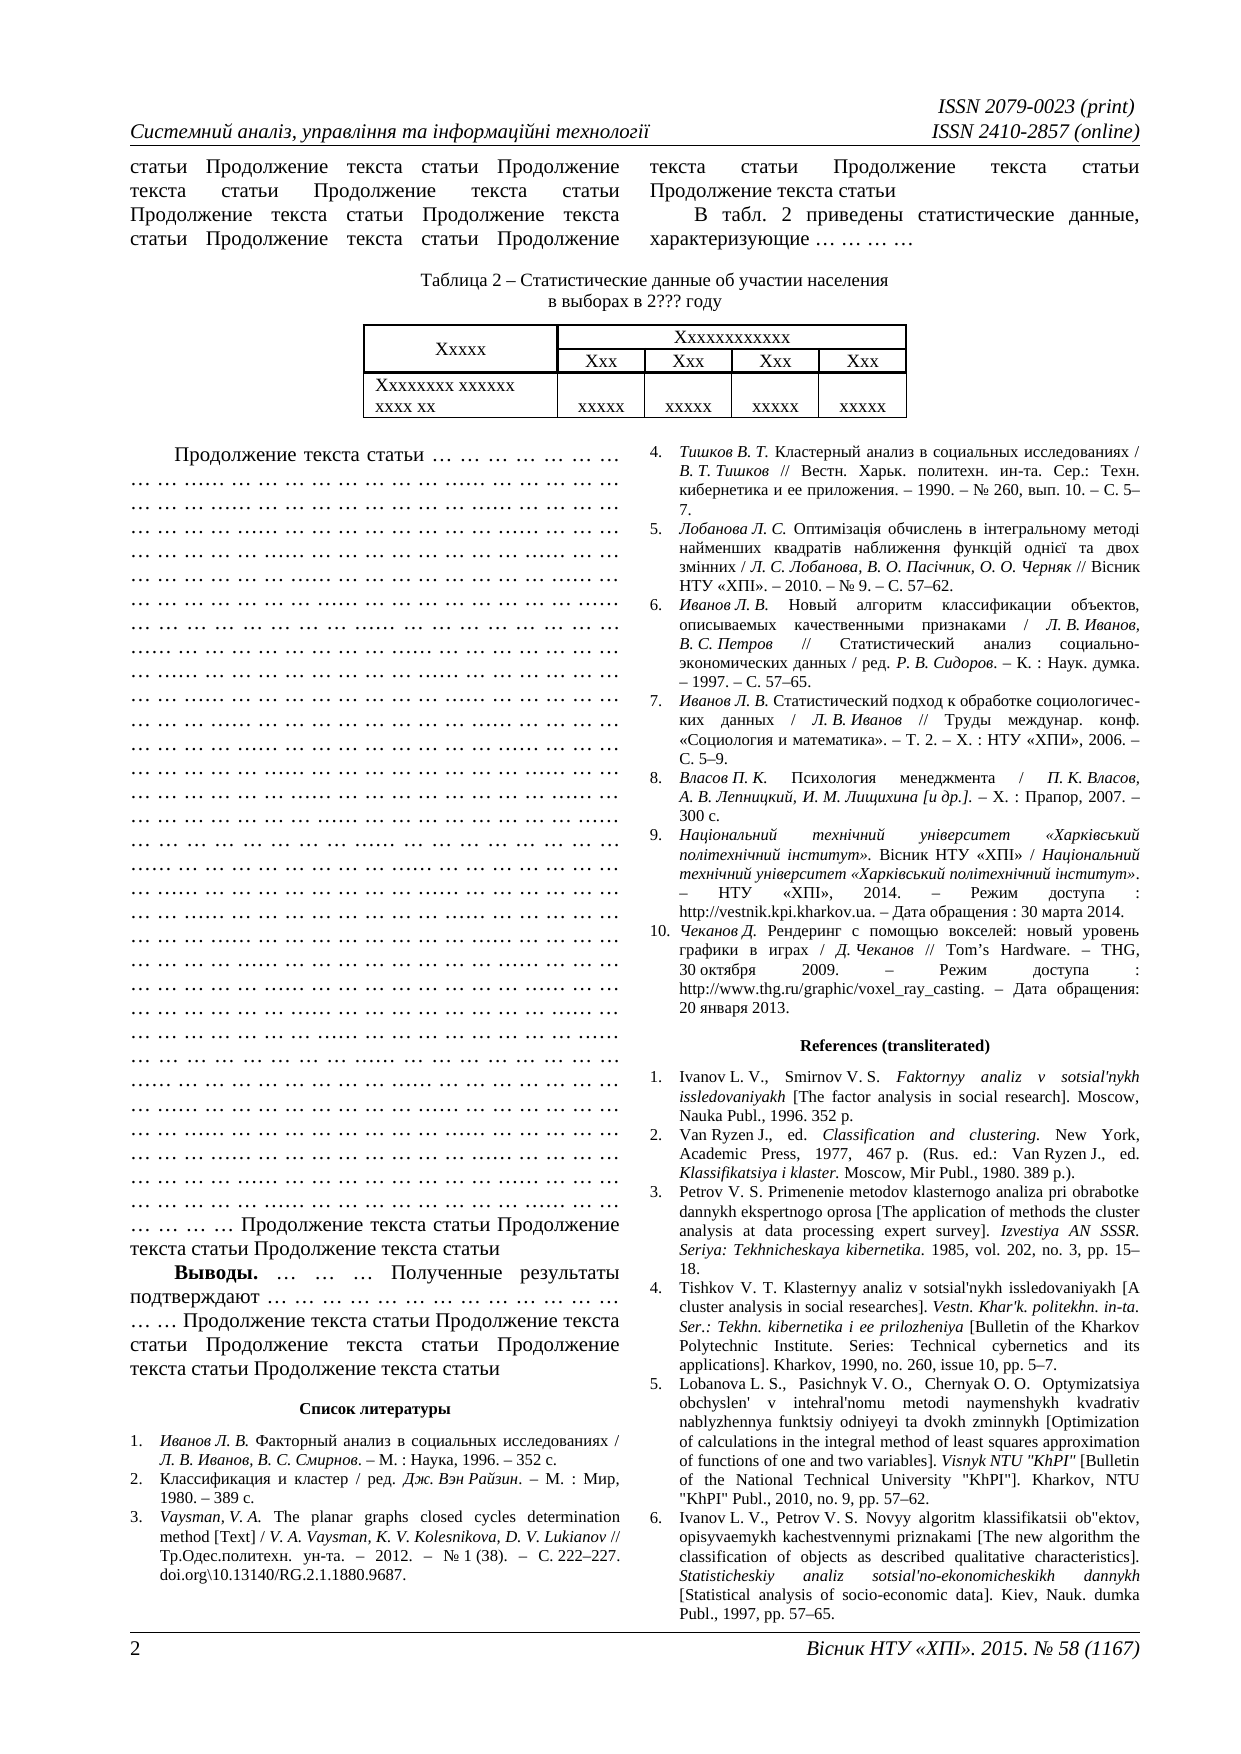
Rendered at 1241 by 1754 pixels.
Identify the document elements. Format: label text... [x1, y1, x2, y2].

text 6. Ivanov L. V., Petrov V. S. Novyy algoritm klassifikatsii ob"ektov, opisyvaemykh kachestvennymi priznakami [The new algorithm the classification of objects as described qualitative characteristics]. Statisticheskiy analiz sotsial'no-ekonomicheskikh dannykh [Statistical analysis of socio-economic data]. Kiev, Nauk. dumka Publ., 1997, pp. 57–65. [649, 1508, 1140, 1623]
text 6. Иванов Л. В. Новый алгоритм классификации объектов, описываемых качественными признаками / Л. В. Иванов, В. С. Петров // Статистический анализ социально-экономических данных / ред. Р. В. Сидоров. – К. : Наук. думка. – 1997. – С. 57–65. [649, 595, 1140, 691]
text 8. Власов П. К. Психология менеджмента / П. К. Власов, А. В. Лепницкий, И. М. Лищихина [и др.]. – X. : Прапор, 2007. – 300 с. [649, 768, 1140, 825]
table_cell Ххх [646, 350, 731, 371]
table_cell xxxxx [732, 374, 818, 417]
text 5. Лобанова Л. С. Оптимізація обчислень в інтегральному методі найменших квадратів наближення функцій однієї та двох змінних / Л. С. Лобанова, В. О. Пасічник, О. О. Черняк // Вісник НТУ «ХПІ». – 2010. – № 9. – С. 57–62. [649, 518, 1140, 595]
text 1. Иванов Л. В. Факторный анализ в социальных исследованиях / Л. В. Иванов, В. С. Смирнов. – М. : Наука, 1996. – 352 с. [130, 1431, 620, 1469]
text 7. Иванов Л. В. Статистический подход к обработке социологических данных / Л. В. Иванов // Труды междунар. конф. «Социология и математика». – Т. 2. – Х. : НТУ «ХПИ», 2006. – С. 5–9. [649, 691, 1140, 768]
text Продолжение текста статьи … … … … … … … … … …… … … … … … … … … …… … … … … … … … … …… … … … … … … … … …… … … … … … … … … …… … … … … … … … … …… … … … … … … … … …… … … … … … … … … …… … … … … … … … … …… … … … … … … … … …… … … … … … … … … …… … … … … … … … … …… … … … … … … … … …… … … … … … … … … …… … … … … … … … … …… … … … … … … … … …… … … … … … … … … …… … … … … … … … … …… … … … … … … … … …… … … … … … … … … …… … … … … … … … … …… … … … … … … … … …… … … … … … … … … …… … … … … … … … … …… … … … … … … … … …… … … … … … … … … …… … … … … … … … … …… … … … … … … … … …… … … … … … … … … …… … … … … … … … … …… … … … … … … … … …… … … … … … … … … …… … … … … … … … … …… … … … … … … … … …… … … … … … … … … …… … … … … … … … … …… … … … … … … … … …… … … … … … … … … …… … … … … … … … … …… … … … … … … … … …… … … … … … … … … …… … … … … … … … … …… … … … … … … … … …… … … … … … … … … …… … … … … … … … … …… … … … … … … … … …… … … … … … … … … …… … … … … … … … … …… … … … … … … … … …… … … … … … … … … …… … … … … … … … … …… … … … … … … … … …… … … … … … … … … …… … … … … … … … … …… … … … … … … … … …… … … … … … … … … …… … … … … … … … … …… … … … … … … … … …… … … … … … … … … …… … … … … … … Продолжение текста статьи Продолжение текста статьи Продолжение текста статьи [130, 442, 620, 1260]
table_header Ххххх [365, 326, 556, 371]
text Выводы. … … … Полученные результаты подтверждают … … … … … … … … … … … … … … … Продолжение текста статьи Продолжение текста статьи Продолжение текста статьи Продолжение текста статьи Продолжение текста статьи [130, 1260, 620, 1380]
table_header Хххххххххххх [559, 326, 905, 348]
text References (transliterated) [649, 1036, 1140, 1055]
text 4. Tishkov V. T. Klasternyy analiz v sotsial'nykh issledovaniyakh [A cluster analysis in social researches]. Vestn. Khar'k. politekhn. in-ta. Ser.: Tekhn. kibernetika i ee prilozheniya [Bulletin of the Kharkov Polytechnic Institute. Series: Technical cybernetics and its applications]. Kharkov, 1990, no. 260, issue 10, pp. 5–7. [649, 1278, 1140, 1374]
text 9. Національний технічний університет «Харківський політехнічний інститут». Вісник НТУ «ХПІ» / Національний технічний університет «Харківський політехнічний інститут». – НТУ «ХПІ», 2014. – Режим доступа : http://vestnik.kpi.kharkov.ua. – Дата обращения : 30 марта 2014. [649, 825, 1140, 921]
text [649, 153, 1140, 202]
table_cell Ххх [733, 350, 818, 371]
text 3. Petrov V. S. Primenenie metodov klasternogo analiza pri obrabotke dannykh ekspertnogo oprosa [The application of methods the cluster analysis at data processing expert survey]. Izvestiya AN SSSR. Seriya: Tekhnicheskaya kibernetika. 1985, vol. 202, no. 3, pp. 15–18. [649, 1182, 1140, 1278]
text В табл. 2 приведены статистические данные, характеризующие … … … … [649, 202, 1140, 250]
table_cell Ххх [559, 350, 644, 371]
text 4. Тишков В. Т. Кластерный анализ в социальных исследованиях / В. Т. Тишков // Вестн. Харьк. политехн. ин-та. Сер.: Техн. кибернетика и ее приложения. – 1990. – № 260, вып. 10. – С. 5–7. [649, 442, 1140, 518]
text Таблица 2 – Статистические данные об участии населения в выборах в 2??? году [130, 268, 1140, 312]
text 2. Van Ryzen J., ed. Classification and clustering. New York, Academic Press, 1977, 467 p. (Rus. ed.: Van Ryzen J., ed. Klassifikatsiya i klaster. Moscow, Mir Publ., 1980. 389 p.). [649, 1125, 1140, 1182]
text 2. Классификация и кластер / ред. Дж. Вэн Райзин. – М. : Мир, 1980. – 389 с. [130, 1469, 620, 1507]
table_cell Ххх [820, 350, 905, 371]
table_cell xxxxx [645, 374, 731, 417]
table_cell xxxxx [558, 374, 644, 417]
text 10. Чеканов Д. Рендеринг с помощью вокселей: новый уровень графики в играх / Д. Чеканов // Tom’s Hardware. – THG, 30 октября 2009. – Режим доступа : http://www.thg.ru/graphic/voxel_ray_casting. – Дата обращения: 20 января 2013. [649, 921, 1140, 1017]
table_cell xxxxx [819, 374, 906, 417]
text 3. Vaysman, V. A. The planar graphs closed cycles determination method [Text] / V. A. Vaysman, K. V. Kolesnikovа, D. V. Lukianov // Тр.Одес.политехн. ун-та. – 2012. – № 1 (38). – С. 222–227. doi.org\10.13140/RG.2.1.1880.9687. [130, 1507, 620, 1584]
text Список литературы [130, 1399, 620, 1418]
table_cell Хxxxxxxx хххххх хххх хх [364, 374, 557, 417]
text 5. Lobanova L. S., Pasichnyk V. O., Chernyak O. O. Optymizatsiya obchyslen' v intehral'nomu metodi naymenshykh kvadrativ nablyzhennya funktsiy odniyeyi ta dvokh zminnykh [Optimization of calculations in the integral method of least squares approximation of functions of one and two variables]. Visnyk NTU "KhPI" [Bulletin of the National Technical University "KhPI"]. Kharkov, NTU "KhPI" Publ., 2010, no. 9, pp. 57–62. [649, 1374, 1140, 1508]
text 1. Ivanov L. V., Smirnov V. S. Faktornyy analiz v sotsial'nykh issledovaniyakh [The factor analysis in social research]. Moscow, Nauka Publ., 1996. 352 p. [649, 1067, 1140, 1125]
